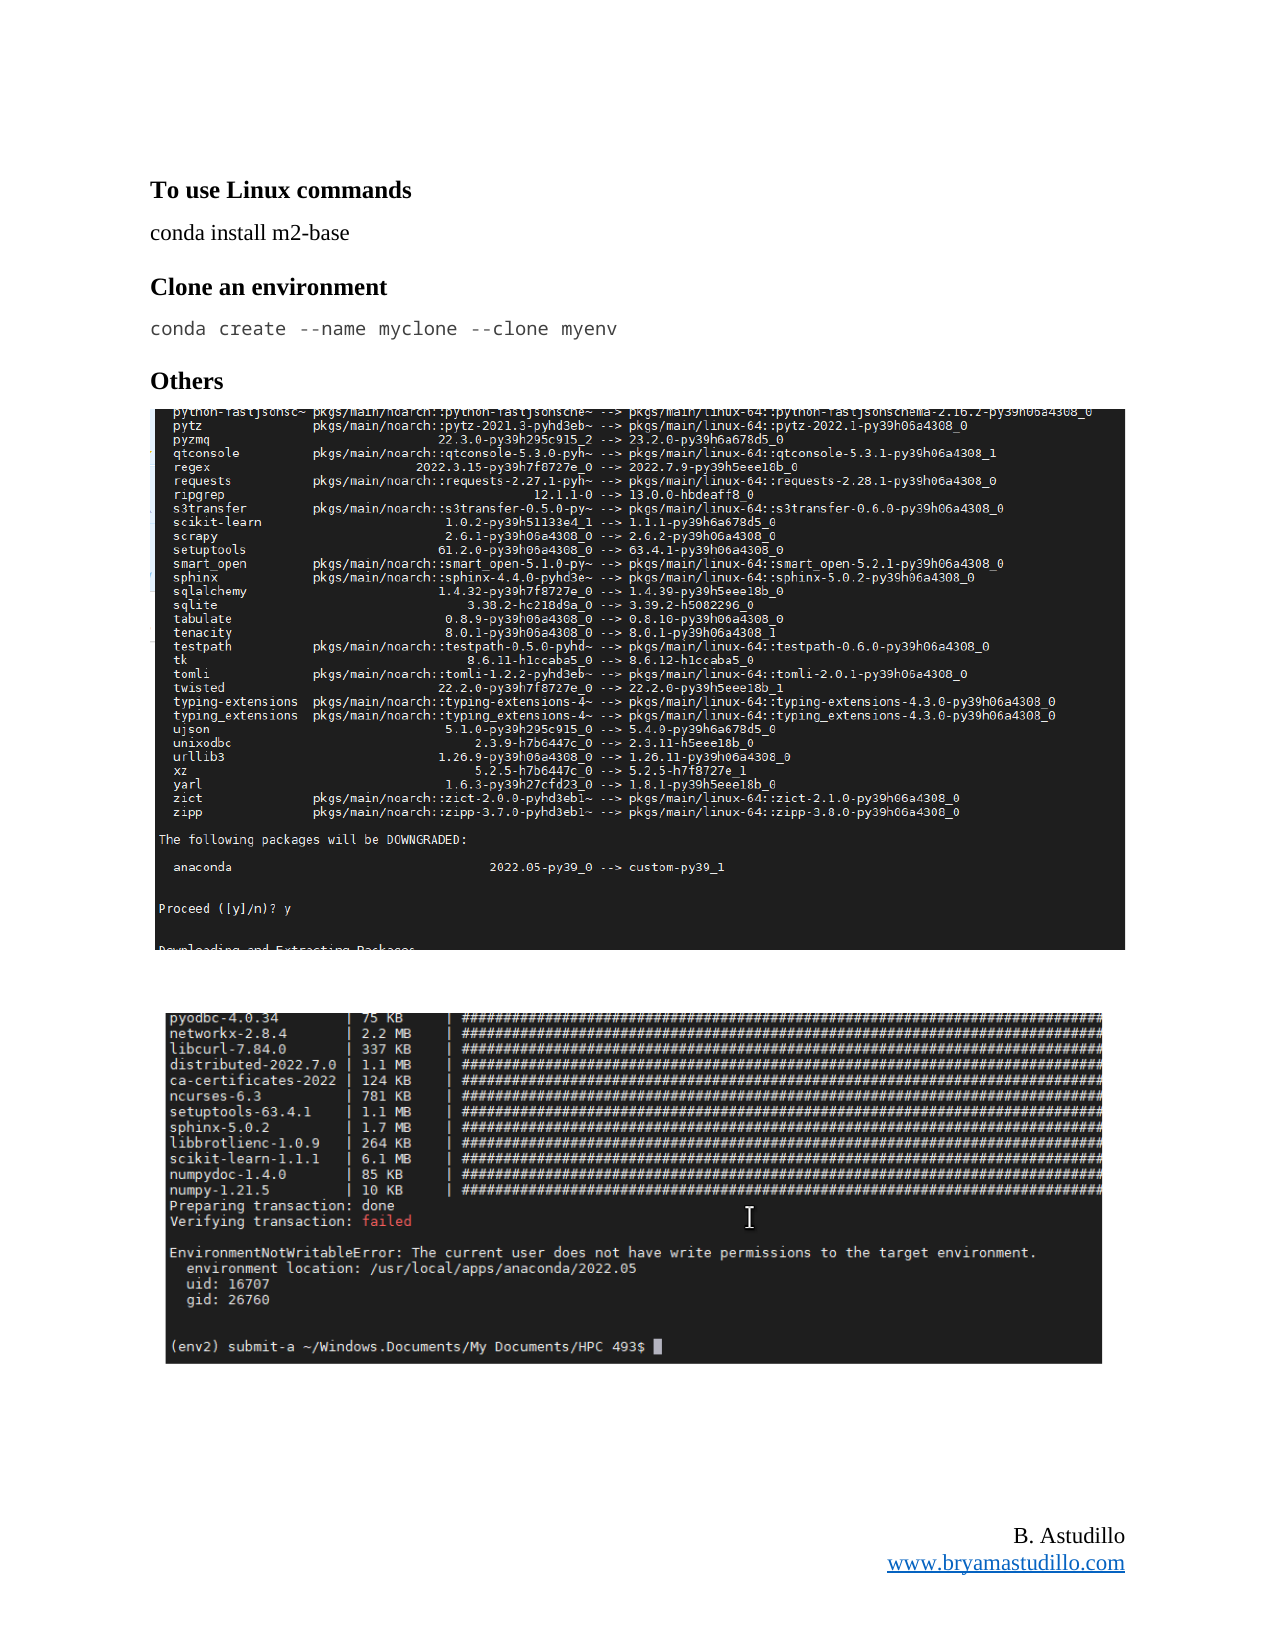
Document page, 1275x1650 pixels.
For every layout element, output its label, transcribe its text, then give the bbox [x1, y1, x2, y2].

subtitle To use Linux commands [150, 175, 1125, 204]
picture [150, 409, 1125, 950]
subtitle Others [150, 366, 1125, 395]
subtitle Clone an environment [150, 272, 1125, 301]
picture [150, 1013, 1103, 1368]
text conda install m2-base [150, 218, 1125, 245]
text conda create --name myclone --clone myenv [150, 316, 1125, 341]
